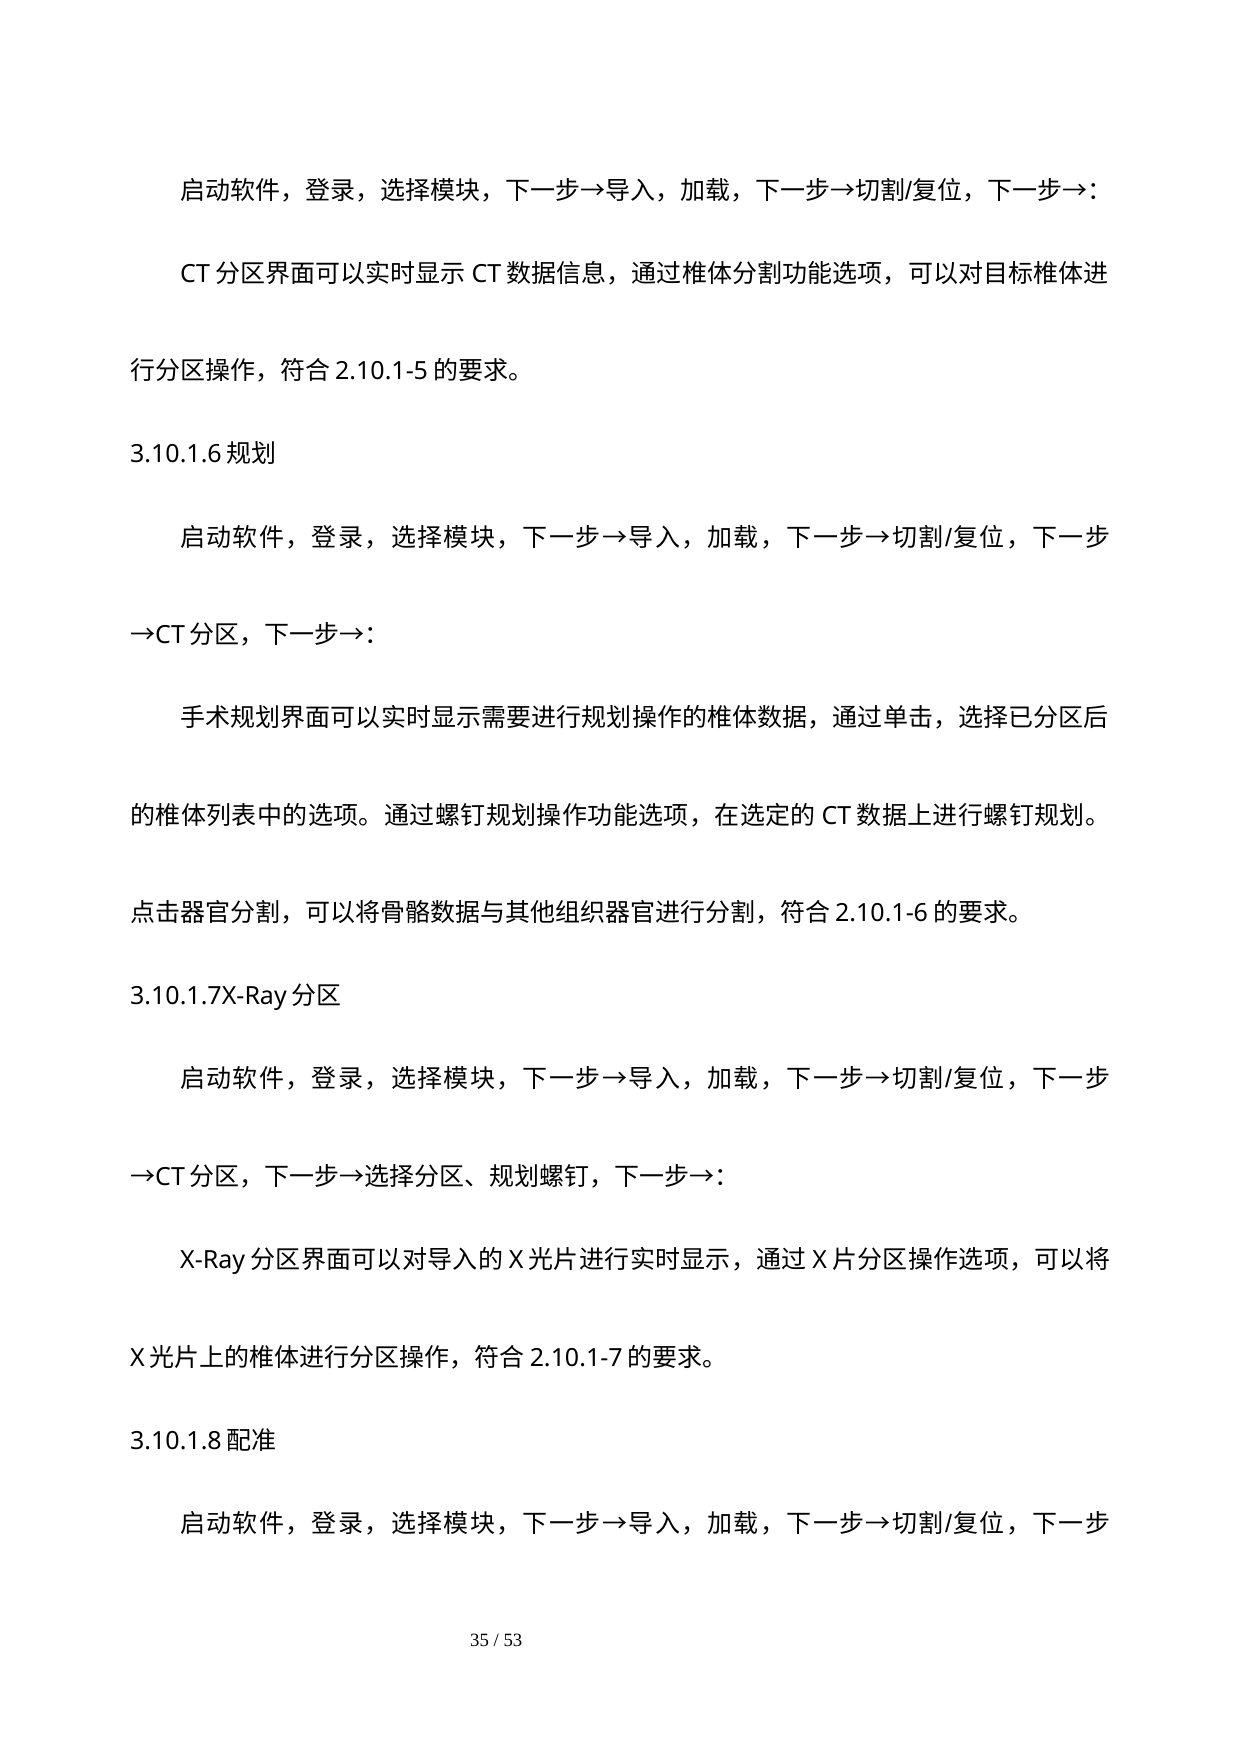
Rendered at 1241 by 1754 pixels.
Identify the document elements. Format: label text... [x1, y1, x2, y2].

text 3.10.1.6规划 [130, 419, 1110, 484]
text 启动软件，登录，选择模块，下一步→导入，加载，下一步→切割/复位，下一步→： [130, 156, 1110, 221]
text X-Ray分区界面可以对导入的X光片进行实时显示，通过X片分区操作选项，可以将X光片上的椎体进行分区操作，符合2.10.1-7的要求。 [130, 1225, 1110, 1388]
text 启动软件，登录，选择模块，下一步→导入，加载，下一步→切割/复位，下一步→CT分区，下一步→选择分区、规划螺钉，下一步→： [130, 1044, 1110, 1207]
text 3.10.1.8配准 [130, 1406, 1110, 1471]
text 启动软件，登录，选择模块，下一步→导入，加载，下一步→切割/复位，下一步→CT分区，下一步→： [130, 503, 1110, 665]
text 手术规划界面可以实时显示需要进行规划操作的椎体数据，通过单击，选择已分区后的椎体列表中的选项。通过螺钉规划操作功能选项，在选定的CT数据上进行螺钉规划。点击器官分割，可以将骨骼数据与其他组织器官进行分割，符合2.10.1-6的要求。 [130, 683, 1110, 943]
text CT分区界面可以实时显示CT数据信息，通过椎体分割功能选项，可以对目标椎体进行分区操作，符合2.10.1-5的要求。 [130, 239, 1110, 401]
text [130, 1489, 1110, 1554]
text 3.10.1.7X-Ray分区 [130, 961, 1110, 1026]
